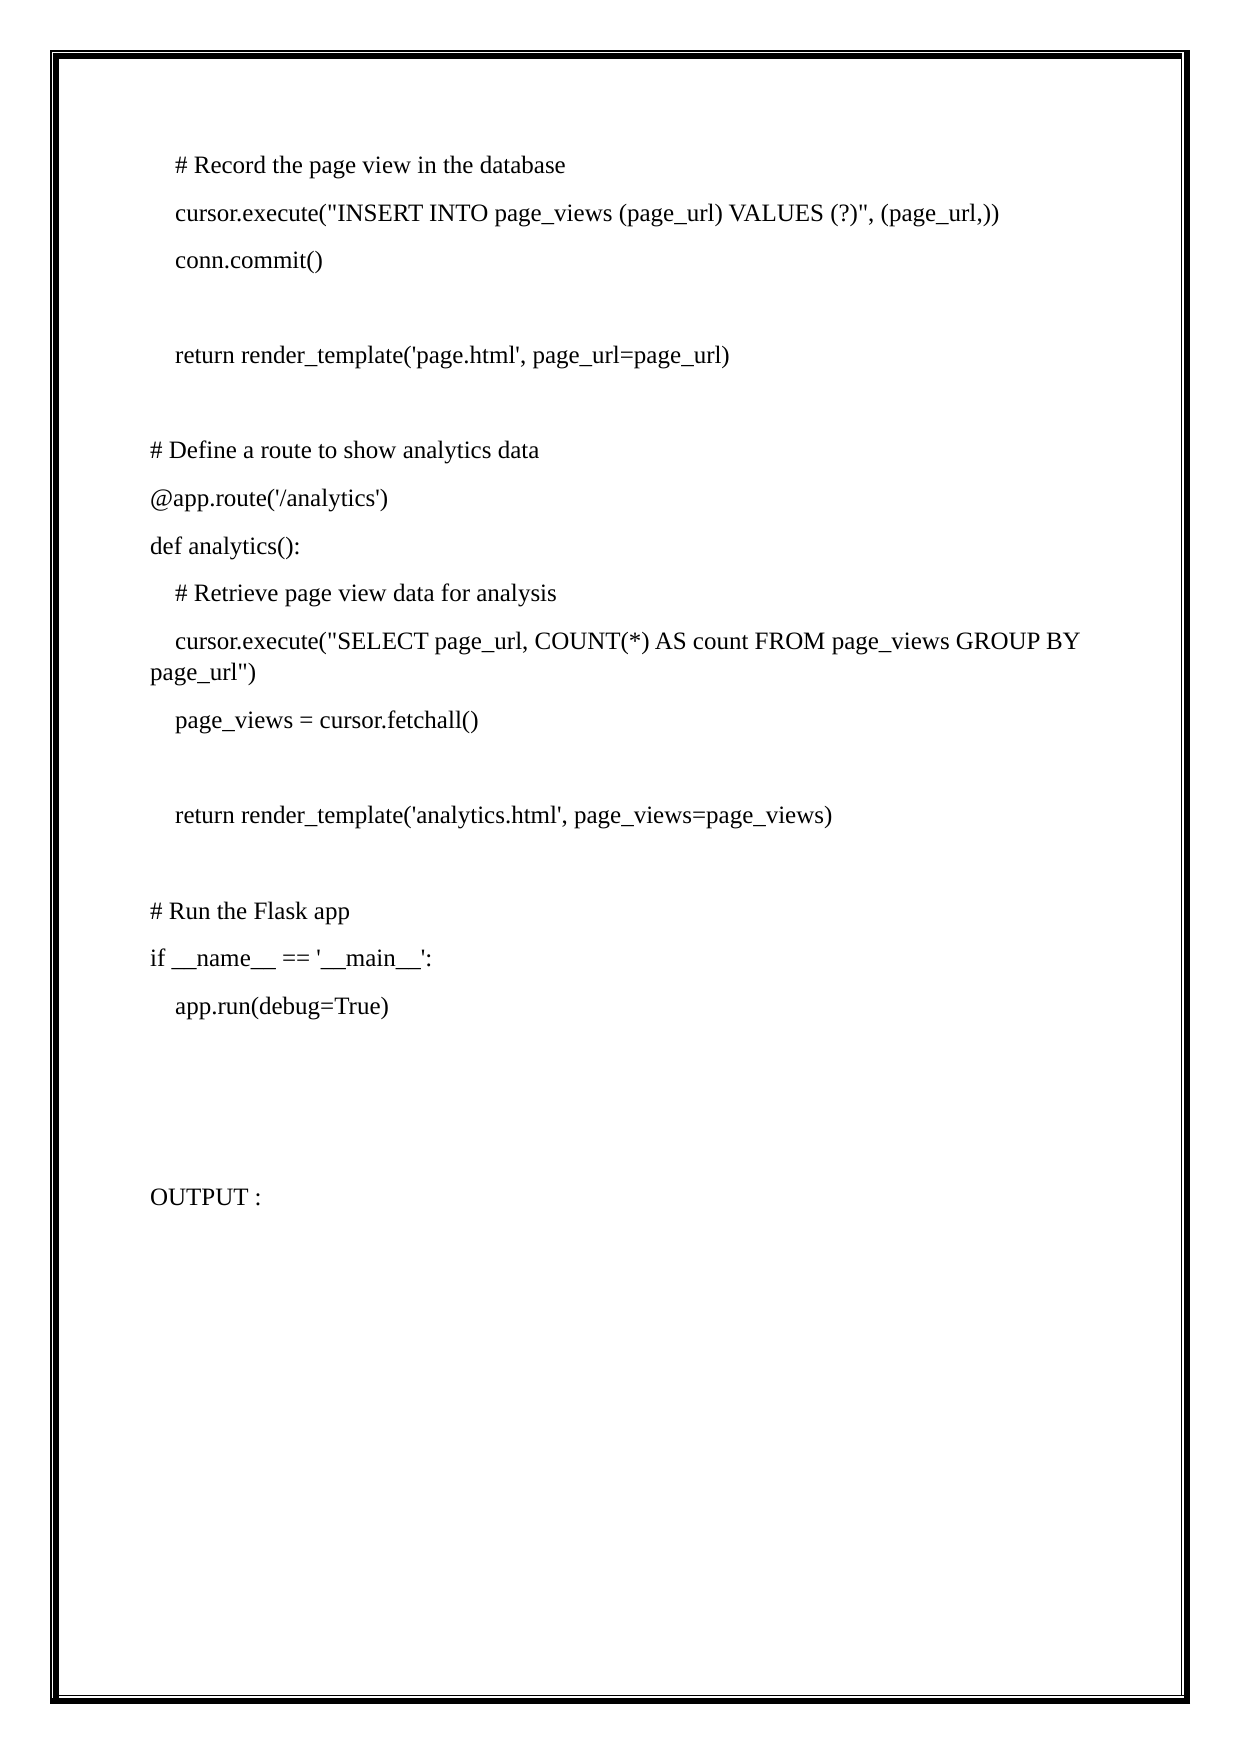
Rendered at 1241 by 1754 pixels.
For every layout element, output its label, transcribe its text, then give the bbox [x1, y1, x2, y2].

text # Define a route to show analytics data [150, 435, 1090, 464]
text page_views = cursor.fetchall() [150, 705, 1090, 734]
text @app.route('/analytics') [150, 483, 1090, 512]
text # Retrieve page view data for analysis [150, 578, 1090, 607]
text return render_template('analytics.html', page_views=page_views) [150, 800, 1090, 829]
text # Run the Flask app [150, 896, 1090, 924]
text return render_template('page.html', page_url=page_url) [150, 340, 1090, 369]
text def analytics(): [150, 531, 1090, 559]
text OUTPUT : [150, 1182, 1090, 1211]
text # Record the page view in the database [150, 150, 1090, 179]
text conn.commit() [150, 245, 1090, 274]
text cursor.execute("SELECT page_url, COUNT(*) AS count FROM page_views GROUP BY page_url") [150, 626, 1090, 686]
text app.run(debug=True) [150, 991, 1090, 1020]
text if __name__ == '__main__': [150, 943, 1090, 972]
text cursor.execute("INSERT INTO page_views (page_url) VALUES (?)", (page_url,)) [150, 198, 1090, 226]
